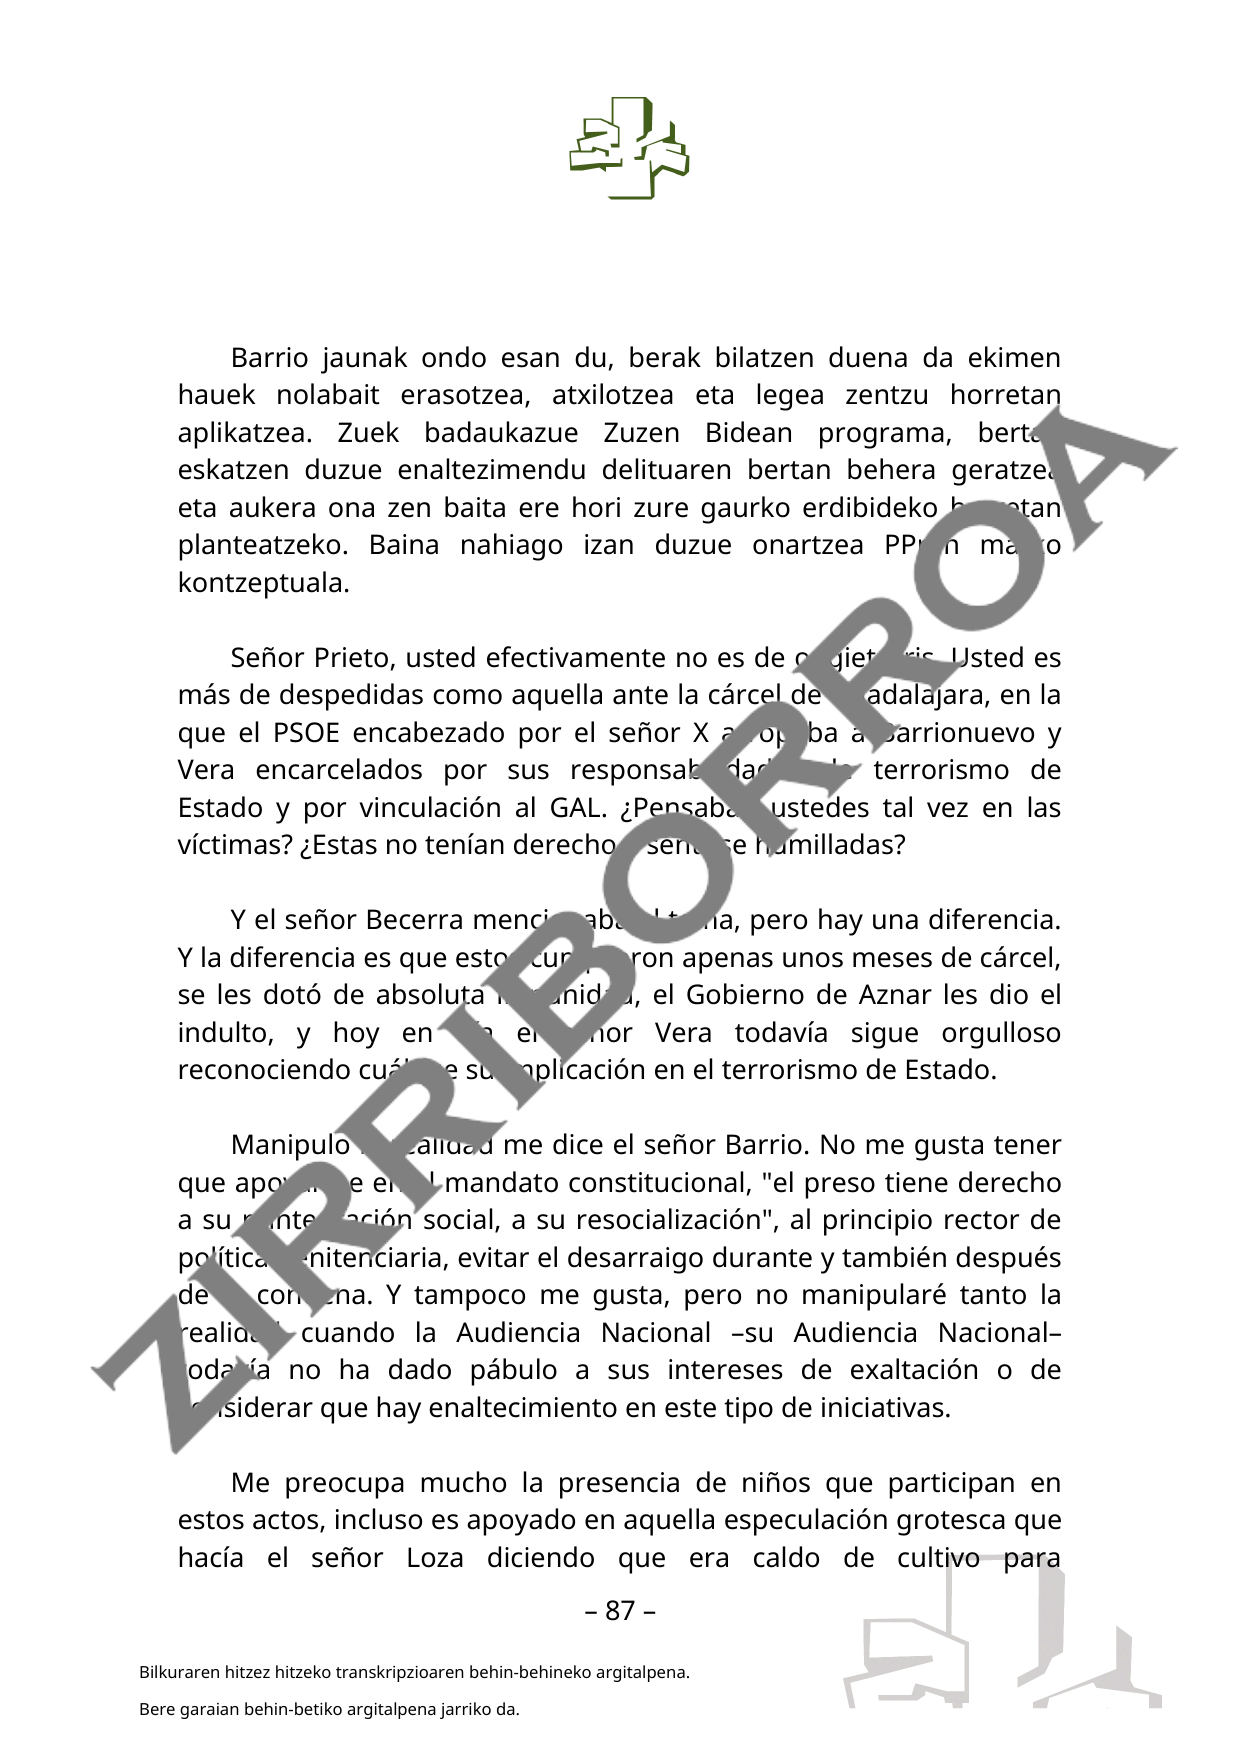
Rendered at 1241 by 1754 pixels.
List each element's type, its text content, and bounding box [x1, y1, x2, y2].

text Señor Prieto, usted efectivamente no es de ongietorris. Usted es más de despedidas como aquella ante la cárcel de Guadalajara, en la que el PSOE encabezado por el señor X arropaba a Barrionuevo y Vera encarcelados por sus responsabilidades de terrorismo de Estado y por vinculación al GAL. ¿Pensaban ustedes tal vez en las víctimas? ¿Estas no tenían derecho a sentirse humilladas? [177, 637, 1063, 862]
picture [540, 74, 718, 223]
text Barrio jaunak ondo esan du, berak bilatzen duena da ekimen hauek nolabait erasotzea, atxilotzea eta legea zentzu horretan aplikatzea. Zuek badaukazue Zuzen Bidean programa, bertan eskatzen duzue enaltezimendu delituaren bertan behera geratzea eta aukera ona zen baita ere hori zure gaurko erdibideko horretan planteatzeko. Baina nahiago izan duzue onartzea PPren marko kontzeptuala. [177, 337, 1063, 600]
text Y el señor Becerra mencionaba el tema, pero hay una diferencia. Y la diferencia es que estos cumplieron apenas unos meses de cárcel, se les dotó de absoluta impunidad, el Gobierno de Aznar les dio el indulto, y hoy en día el señor Vera todavía sigue orgulloso reconociendo cuál fue su implicación en el terrorismo de Estado. [177, 900, 1063, 1087]
text Manipulo la realidad me dice el señor Barrio. No me gusta tener que apoyarme en el mandato constitucional, "el preso tiene derecho a su reintegración social, a su resocialización", al principio rector de política penitenciaria, evitar el desarraigo durante y también después de la condena. Y tampoco me gusta, pero no manipularé tanto la realidad cuando la Audiencia Nacional –su Audiencia Nacional– todavía no ha dado pábulo a sus intereses de exaltación o de considerar que hay enaltecimiento en este tipo de iniciativas. [177, 1125, 1063, 1425]
picture [797, 1491, 1169, 1710]
